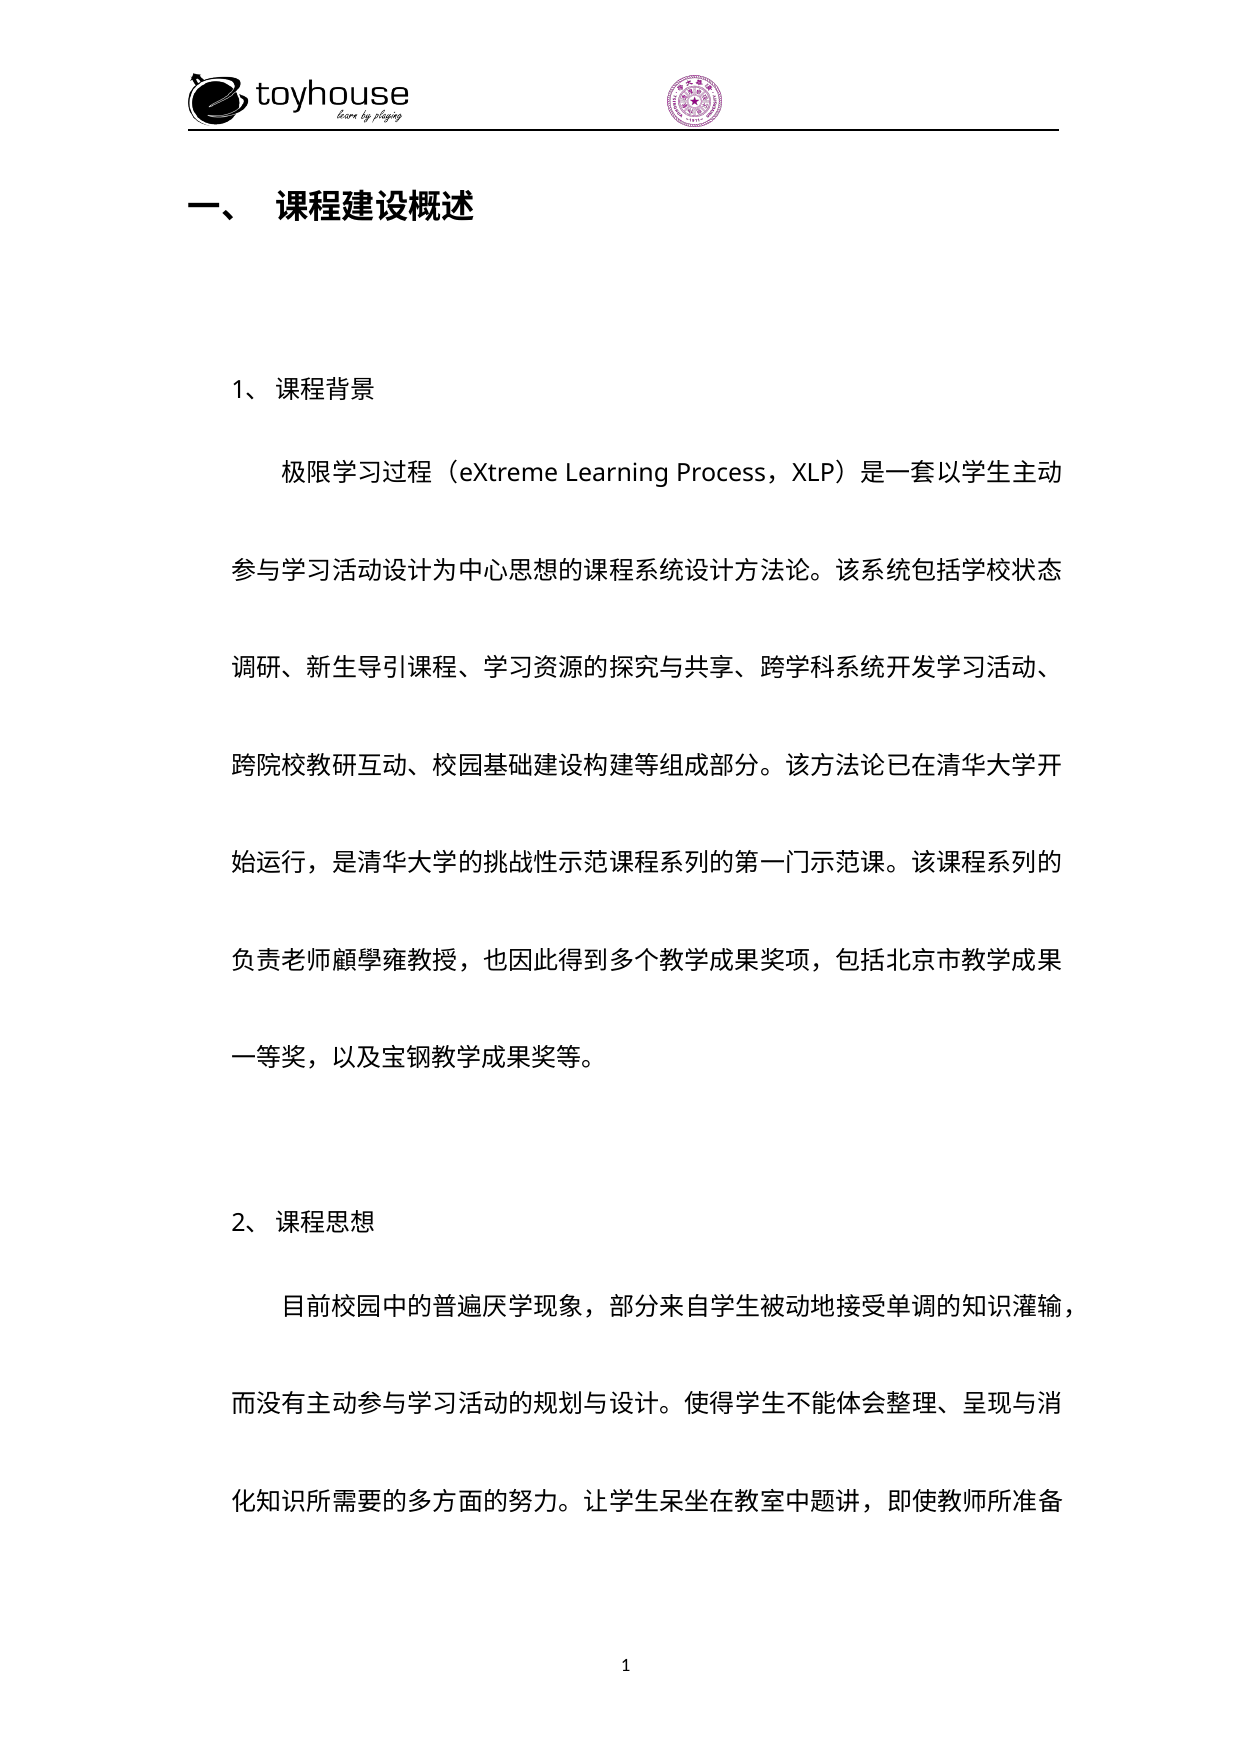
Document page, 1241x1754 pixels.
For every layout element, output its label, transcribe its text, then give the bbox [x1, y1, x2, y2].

picture [667, 75, 722, 127]
list 课程背景 [231, 355, 1063, 420]
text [231, 1272, 1063, 1532]
list 课程思想 [231, 1188, 1063, 1253]
subtitle 课程建设概述 [187, 172, 1063, 237]
text 极限学习过程（eXtreme Learning Process，XLP）是一套以学生主动参与学习活动设计为中心思想的课程系统设计方法论。该系统包括学校状态调研、新生导引课程、学习资源的探究与共享、跨学科系统开发学习活动、跨院校教研互动、校园基础建设构建等组成部分。该方法论已在清华大学开始运行，是清华大学的挑战性示范课程系列的第一门示范课。该课程系列的负责老师顧學雍教授，也因此得到多个教学成果奖项，包括北京市教学成果一等奖，以及宝钢教学成果奖等。 [231, 438, 1063, 1088]
picture [187, 73, 410, 127]
